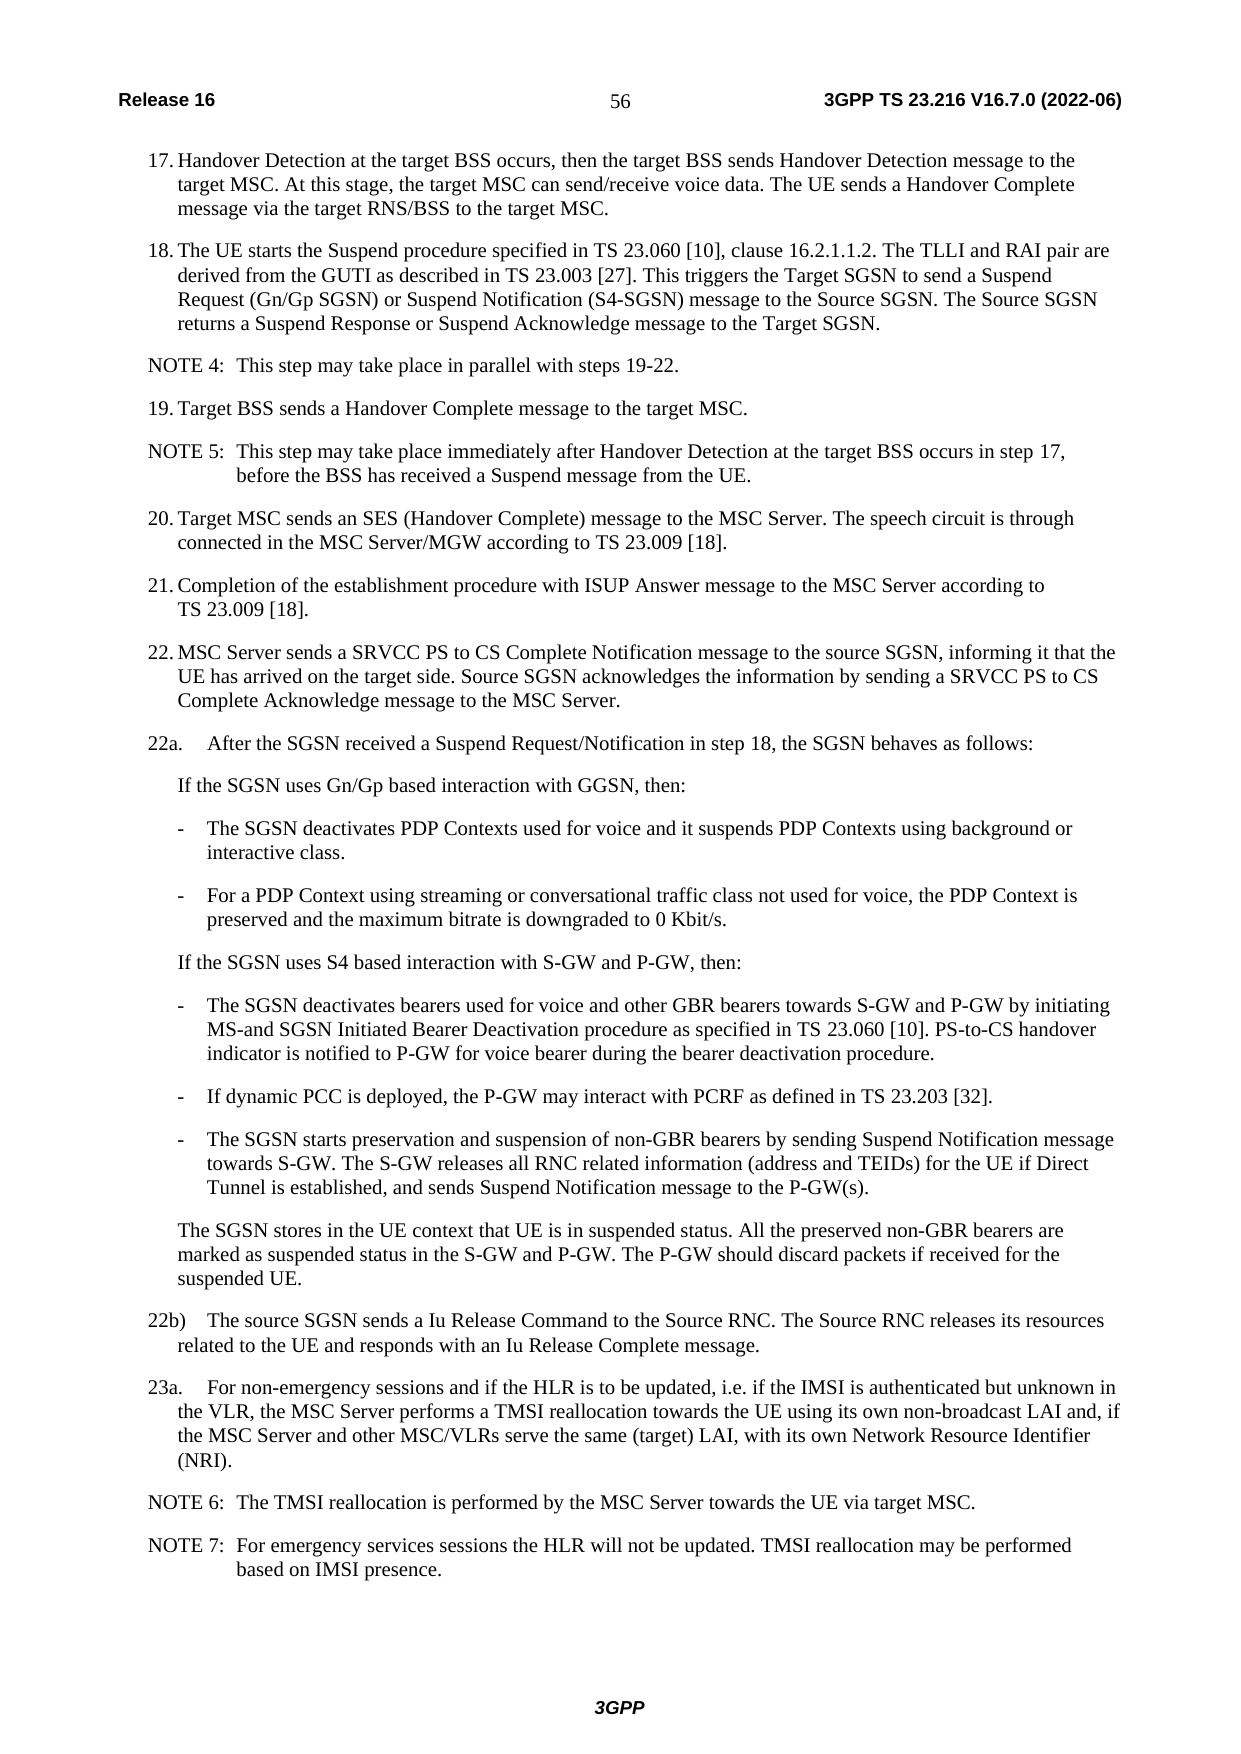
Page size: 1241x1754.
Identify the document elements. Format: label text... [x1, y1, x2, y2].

text 23a. For non-emergency sessions and if the HLR is to be updated, i.e. if the IMSI is authenticated but unknown in the VLR, the MSC Server performs a TMSI reallocation towards the UE using its own non-broadcast LAI and, if the MSC Server and other MSC/VLRs serve the same (target) LAI, with its own Network Resource Identifier (NRI). [148, 1375, 1122, 1472]
text - The SGSN deactivates bearers used for voice and other GBR bearers towards S-GW and P-GW by initiating MS-and SGSN Initiated Bearer Deactivation procedure as specified in TS 23.060 [10]. PS-to-CS handover indicator is notified to P-GW for voice bearer during the bearer deactivation procedure. [177, 993, 1122, 1065]
text NOTE 5: This step may take place immediately after Handover Detection at the target BSS occurs in step 17, before the BSS has received a Suspend message from the UE. [148, 439, 1122, 487]
text - For a PDP Context using streaming or conversational traffic class not used for voice, the PDP Context is preserved and the maximum bitrate is downgraded to 0 Kbit/s. [177, 883, 1122, 931]
text 20. Target MSC sends an SES (Handover Complete) message to the MSC Server. The speech circuit is through connected in the MSC Server/MGW according to TS 23.009 [18]. [148, 506, 1122, 554]
text - The SGSN deactivates PDP Contexts used for voice and it suspends PDP Contexts using background or interactive class. [177, 816, 1122, 864]
text NOTE 6: The TMSI reallocation is performed by the MSC Server towards the UE via target MSC. [148, 1490, 1122, 1514]
text - If dynamic PCC is deployed, the P-GW may interact with PCRF as defined in TS 23.203 [32]. [177, 1084, 1122, 1108]
text NOTE 7: For emergency services sessions the HLR will not be updated. TMSI reallocation may be performed based on IMSI presence. [148, 1533, 1122, 1581]
text 21. Completion of the establishment procedure with ISUP Answer message to the MSC Server according to TS 23.009 [18]. [148, 573, 1122, 621]
text NOTE 4: This step may take place in parallel with steps 19-22. [148, 353, 1122, 377]
text 22a. After the SGSN received a Suspend Request/Notification in step 18, the SGSN behaves as follows: [148, 731, 1122, 755]
text - The SGSN starts preservation and suspension of non-GBR bearers by sending Suspend Notification message towards S-GW. The S-GW releases all RNC related information (address and TEIDs) for the UE if Direct Tunnel is established, and sends Suspend Notification message to the P-GW(s). [177, 1127, 1122, 1199]
text 17. Handover Detection at the target BSS occurs, then the target BSS sends Handover Detection message to the target MSC. At this stage, the target MSC can send/receive voice data. The UE sends a Handover Complete message via the target RNS/BSS to the target MSC. [148, 147, 1122, 220]
text 19. Target BSS sends a Handover Complete message to the target MSC. [148, 396, 1122, 420]
text 22b) The source SGSN sends a Iu Release Command to the Source RNC. The Source RNC releases its resources related to the UE and responds with an Iu Release Complete message. [148, 1308, 1122, 1357]
text The SGSN stores in the UE context that UE is in suspended status. All the preserved non-GBR bearers are marked as suspended status in the S-GW and P-GW. The P-GW should discard packets if received for the suspended UE. [148, 1217, 1122, 1290]
text 22. MSC Server sends a SRVCC PS to CS Complete Notification message to the source SGSN, informing it that the UE has arrived on the target side. Source SGSN acknowledges the information by sending a SRVCC PS to CS Complete Acknowledge message to the MSC Server. [148, 640, 1122, 712]
text If the SGSN uses S4 based interaction with S-GW and P-GW, then: [148, 950, 1122, 974]
text 18. The UE starts the Suspend procedure specified in TS 23.060 [10], clause 16.2.1.1.2. The TLLI and RAI pair are derived from the GUTI as described in TS 23.003 [27]. This triggers the Target SGSN to send a Suspend Request (Gn/Gp SGSN) or Suspend Notification (S4-SGSN) message to the Source SGSN. The Source SGSN returns a Suspend Response or Suspend Acknowledge message to the Target SGSN. [148, 238, 1122, 335]
text If the SGSN uses Gn/Gp based interaction with GGSN, then: [148, 773, 1122, 797]
